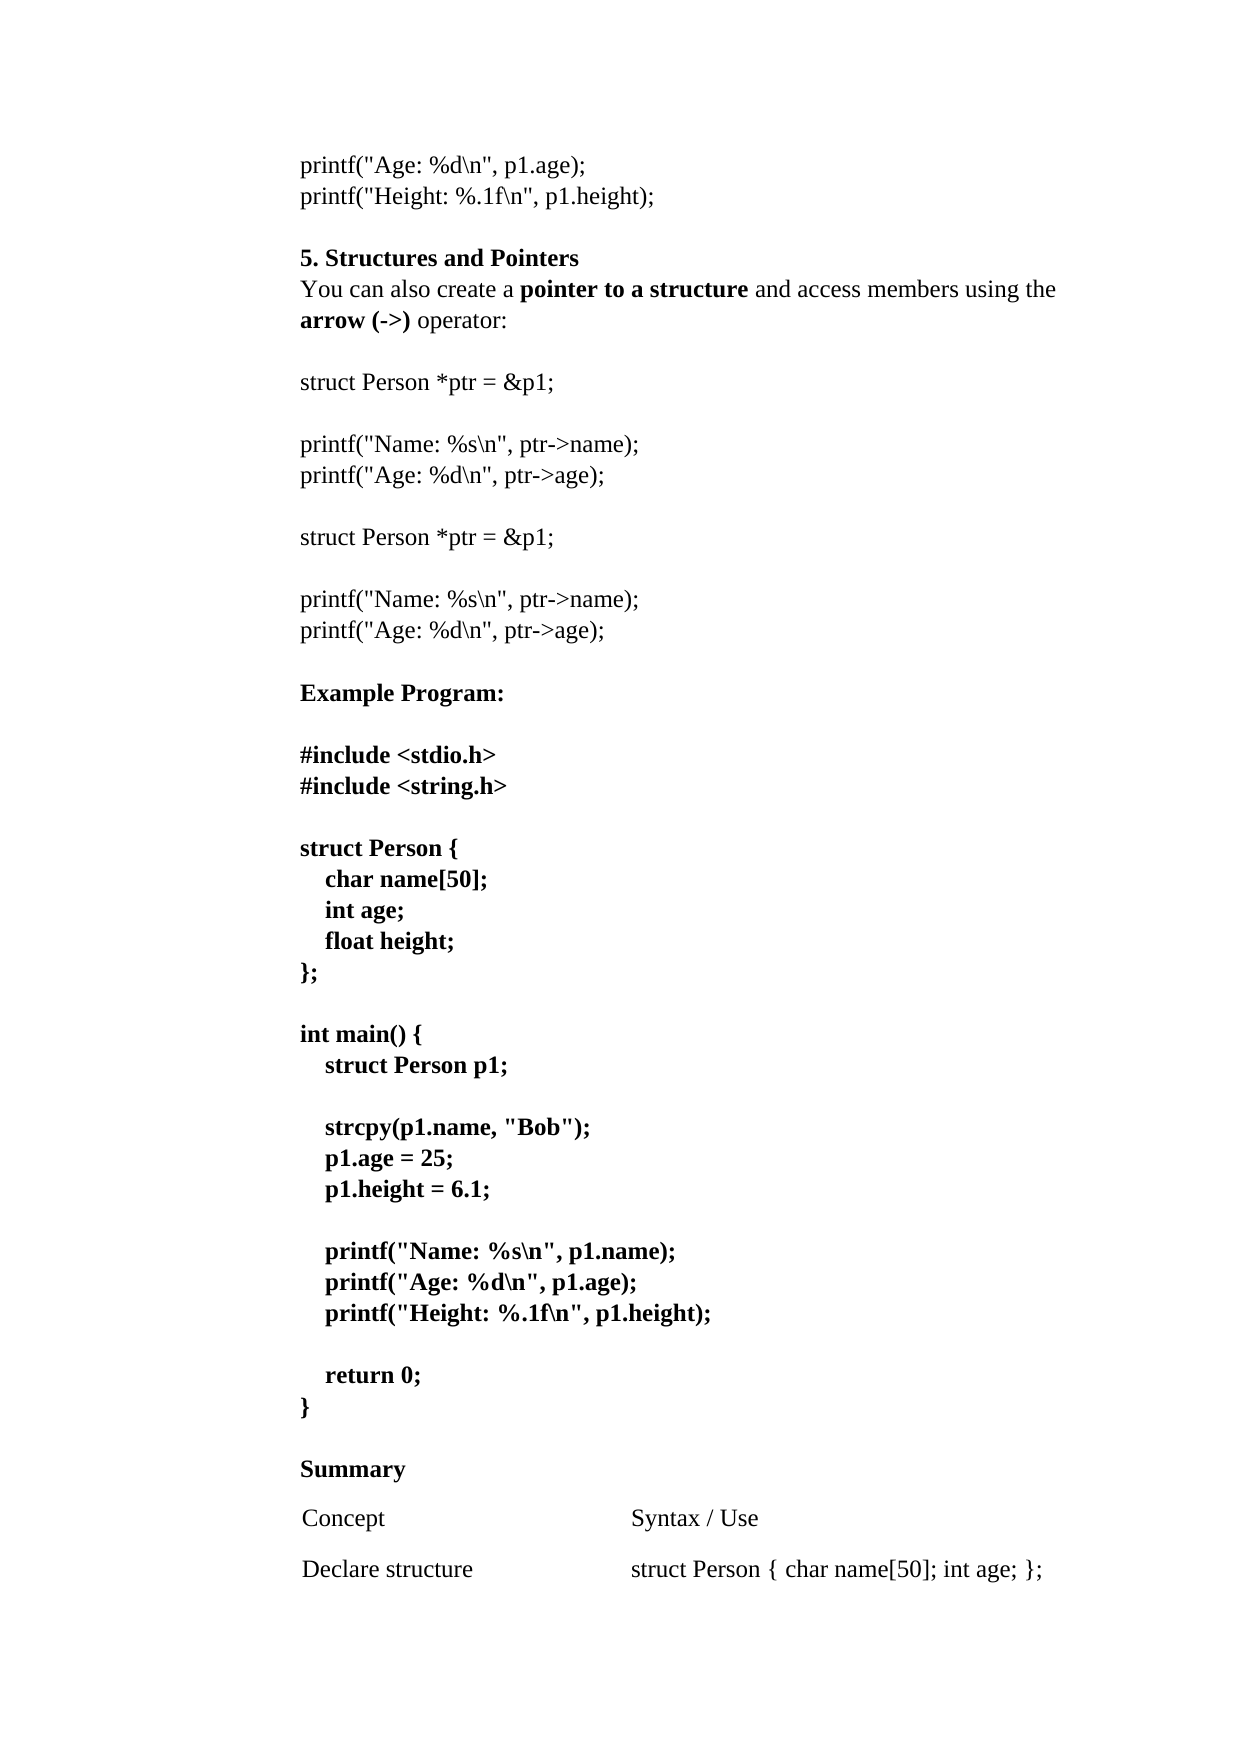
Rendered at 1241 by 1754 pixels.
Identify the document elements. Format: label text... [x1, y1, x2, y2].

list return 0; [300, 1361, 1090, 1389]
list printf("Name: %s\n", ptr->name); [300, 429, 1090, 458]
table_cell struct Person { char name[50]; int age; }; [479, 1552, 1049, 1603]
list } [300, 1392, 1090, 1420]
list char name[50]; [300, 864, 1090, 893]
list struct Person p1; [300, 1050, 1090, 1079]
list p1.height = 6.1; [300, 1174, 1090, 1203]
list struct Person *ptr = &p1; [300, 367, 1090, 396]
list printf("Age: %d\n", ptr->age); [300, 460, 1090, 489]
list int age; [300, 895, 1090, 924]
list struct Person *ptr = &p1; [300, 522, 1090, 551]
list printf("Name: %s\n", p1.name); [300, 1236, 1090, 1265]
table_header Concept [150, 1501, 479, 1552]
list #include <stdio.h> [300, 740, 1090, 768]
list printf("Height: %.1f\n", p1.height); [300, 1298, 1090, 1327]
list struct Person { [300, 833, 1090, 862]
list printf("Age: %d\n", ptr->age); [300, 616, 1090, 644]
list }; [300, 957, 1090, 986]
list float height; [300, 926, 1090, 955]
list Summary [300, 1454, 1090, 1482]
list printf("Age: %d\n", p1.age); [300, 1267, 1090, 1296]
list printf("Age: %d\n", p1.age); [300, 150, 1090, 179]
list int main() { [300, 1019, 1090, 1048]
table_cell Declare structure [150, 1552, 479, 1603]
list Example Program: [300, 678, 1090, 706]
table_header Syntax / Use [479, 1501, 1049, 1552]
list You can also create a pointer to a structure and access members using the arrow (->) operator: [300, 274, 1090, 334]
list strcpy(p1.name, "Bob"); [300, 1112, 1090, 1141]
list printf("Name: %s\n", ptr->name); [300, 584, 1090, 613]
list printf("Height: %.1f\n", p1.height); [300, 181, 1090, 210]
list #include <string.h> [300, 771, 1090, 799]
list 5. Structures and Pointers [300, 243, 1090, 272]
list p1.age = 25; [300, 1143, 1090, 1172]
